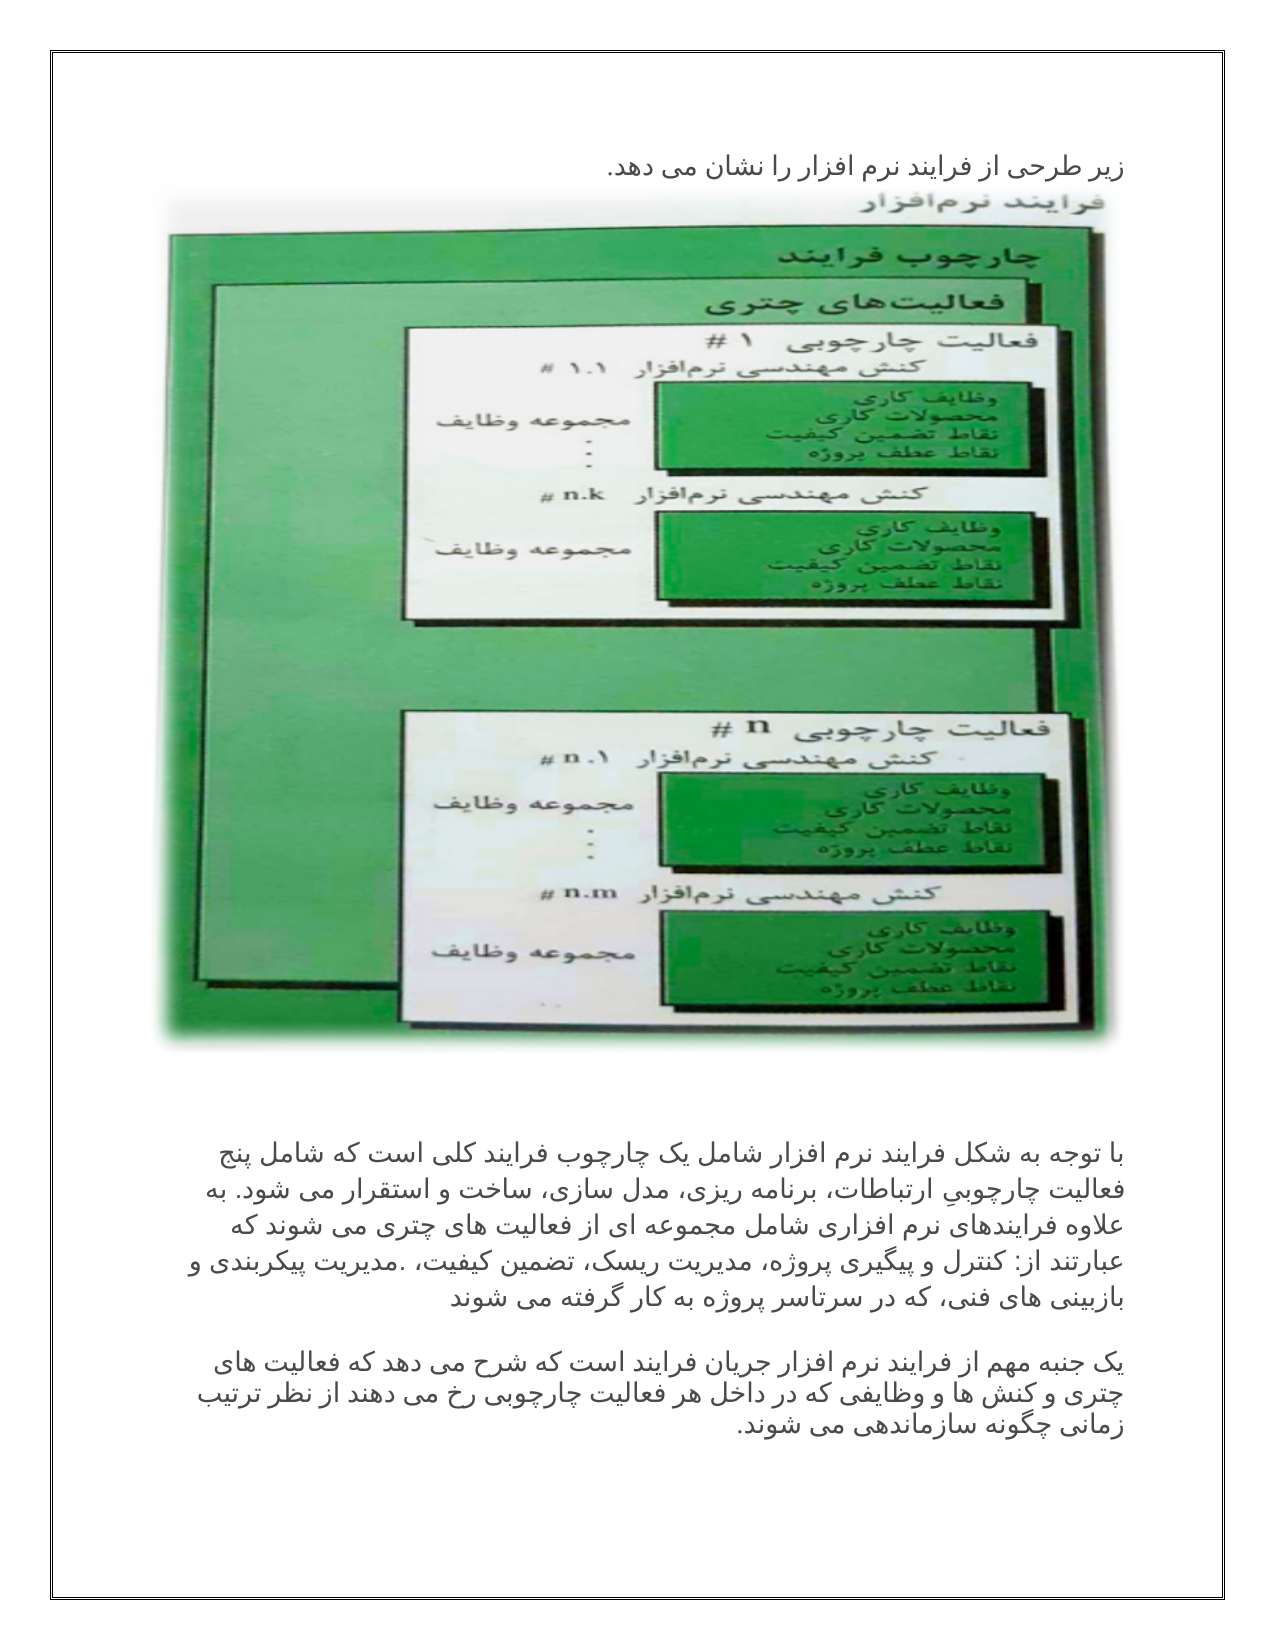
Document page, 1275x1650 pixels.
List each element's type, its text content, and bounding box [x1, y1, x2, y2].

text یک جنبه مهم از فرایند نرم افزار جریان فرایند است که شرح می دهد که فعالیت های چتری و کنش ها و وظایفی که در داخل هر فعالیت چارچوبی رخ می دهند از نظر ترتیب زمانی چگونه سازماندهی می شوند. [150, 1346, 1125, 1439]
picture [179, 211, 1095, 1025]
text با توجه به شکل فرایند نرم افزار شامل یک چارچوب فرایند کلی است که شامل پنج فعالیت چارچوبیِ ارتباطات، برنامه ریزی، مدل سازی، ساخت و استقرار می شود. به علاوه فرایندهای نرم افزاری شامل مجموعه ای از فعالیت های چتری می شوند که عبارتند از: کنترل و پیگیری پروژه، مدیریت ریسک، تضمین کیفیت، .مدیریت پیکربندی و بازبینی های فنی، که در سرتاسر پروژه به کار گرفته می شوند [150, 1137, 1125, 1312]
